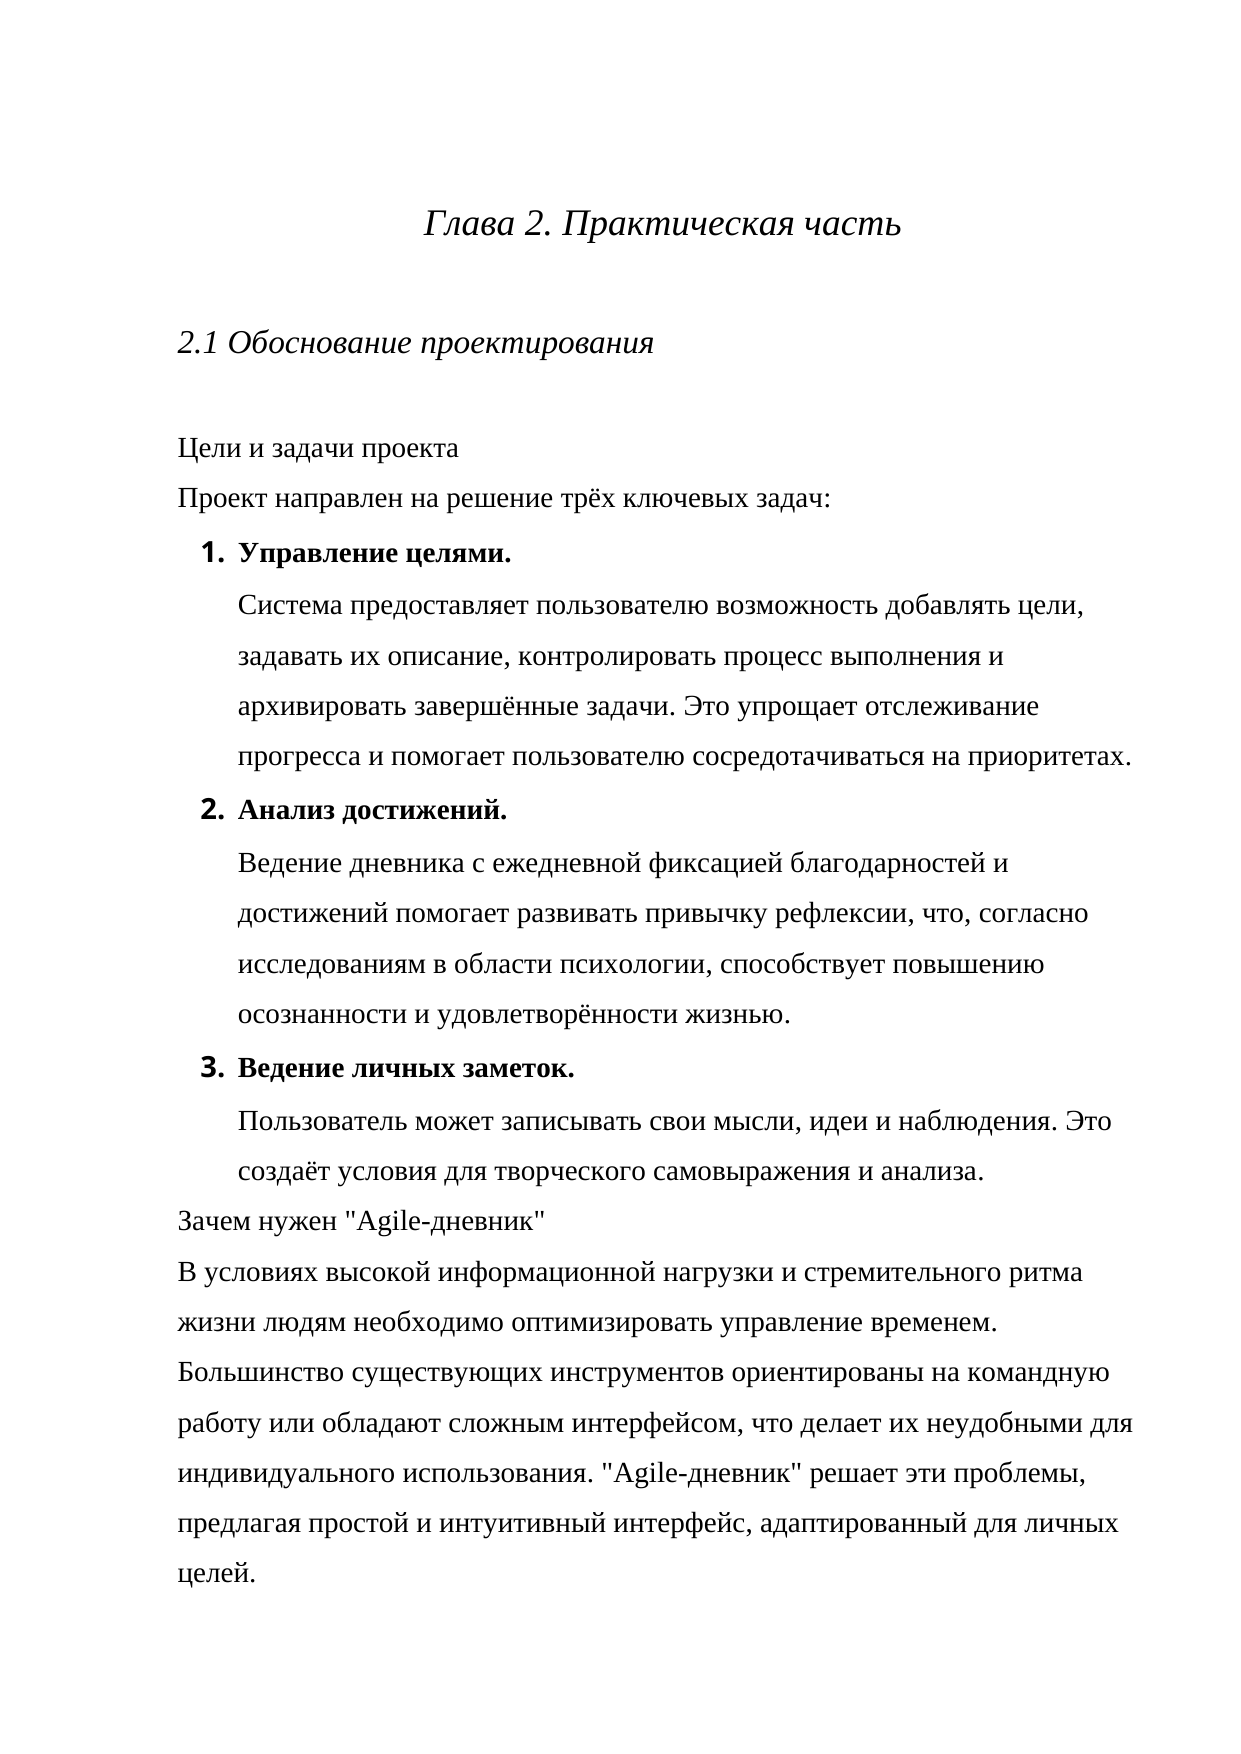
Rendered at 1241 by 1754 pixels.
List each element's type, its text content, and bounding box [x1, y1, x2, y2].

text Зачем нужен "Agile-дневник" [177, 1203, 1152, 1237]
text Проект направлен на решение трёх ключевых задач: [177, 481, 1152, 514]
text 2.1 Обоснование проектирования [177, 322, 1152, 361]
list Управление целями. Система предоставляет пользователю возможность добавлять цели, задавать их описание, контролировать процесс выполнения и архивировать завершённые задачи. Это упрощает отслеживание прогресса и помогает пользователю сосредотачиваться на приоритетах. [200, 531, 1152, 772]
text В условиях высокой информационной нагрузки и стремительного ритма жизни людям необходимо оптимизировать управление временем. Большинство существующих инструментов ориентированы на командную работу или обладают сложным интерфейсом, что делает их неудобными для индивидуального использования. "Agile-дневник" решает эти проблемы, предлагая простой и интуитивный интерфейс, адаптированный для личных целей. [177, 1254, 1152, 1589]
text Глава 2. Практическая часть [177, 200, 1152, 243]
list Ведение личных заметок. Пользователь может записывать свои мысли, идеи и наблюдения. Это создаёт условия для творческого самовыражения и анализа. [200, 1046, 1152, 1187]
text Цели и задачи проекта [177, 430, 1152, 464]
list Анализ достижений. Ведение дневника с ежедневной фиксацией благодарностей и достижений помогает развивать привычку рефлексии, что, согласно исследованиям в области психологии, способствует повышению осознанности и удовлетворённости жизнью. [200, 789, 1152, 1029]
